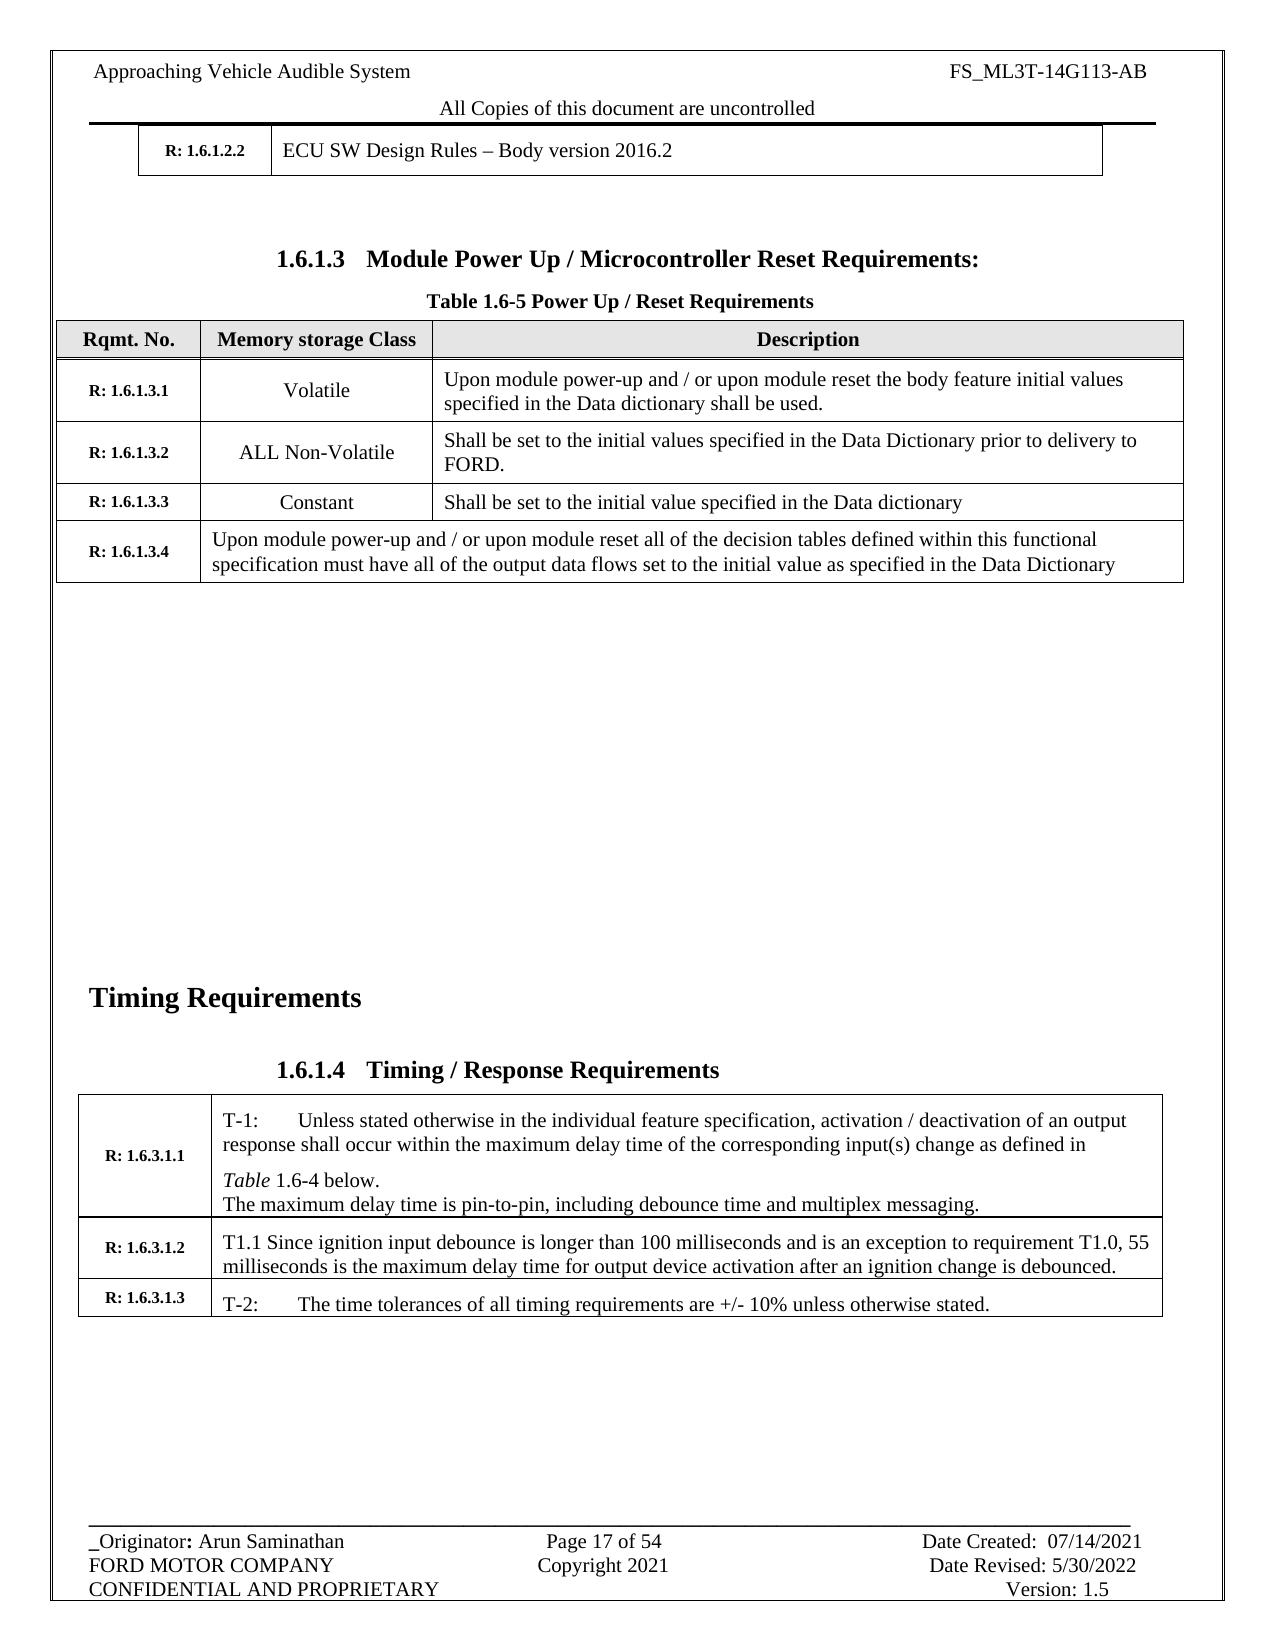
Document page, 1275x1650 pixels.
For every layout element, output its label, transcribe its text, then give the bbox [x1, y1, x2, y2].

table_header Description [433, 321, 1183, 357]
table_cell Shall be set to the initial value specified in the Data dictionary [433, 484, 1183, 520]
table_header T-1: Unless stated otherwise in the individual feature specification, activation / deactivation of an output response shall occur within the maximum delay time of the corresponding input(s) change as defined in Table 1.6-4 below. The maximum delay time is pin-to-pin, including debounce time and multiplex messaging. [212, 1095, 1162, 1216]
table_header Rqmt. No. [57, 321, 200, 357]
table_cell Constant [201, 484, 432, 520]
table_cell R: 1.6.3.1.3 [79, 1279, 211, 1316]
table_header R: 1.6.3.1.1 [79, 1095, 211, 1216]
table_cell T-2: The time tolerances of all timing requirements are +/- 10% unless otherwise stated. [212, 1279, 1162, 1316]
table_cell R: 1.6.1.3.1 [57, 360, 200, 421]
table_header Memory storage Class [201, 321, 432, 357]
table_cell Upon module power-up and / or upon module reset the body feature initial values specified in the Data dictionary shall be used. [433, 360, 1183, 421]
table_cell ECU SW Design Rules – Body version 2016.2 [272, 126, 1102, 175]
table_cell Upon module power-up and / or upon module reset all of the decision tables defined within this functional specification must have all of the output data flows set to the initial value as specified in the Data Dictionary [201, 521, 1183, 582]
table_cell Shall be set to the initial values specified in the Data Dictionary prior to delivery to FORD. [433, 422, 1183, 482]
table_cell Volatile [201, 360, 432, 421]
table_cell R: 1.6.1.3.3 [57, 484, 200, 520]
subtitle Timing / Response Requirements [276, 1055, 1152, 1084]
table_cell R: 1.6.1.2.2 [139, 126, 271, 175]
table_cell R: 1.6.1.3.2 [57, 422, 200, 482]
table_cell ALL Non-Volatile [201, 422, 432, 482]
table_cell T1.1 Since ignition input debounce is longer than 100 milliseconds and is an exception to requirement T1.0, 55 milliseconds is the maximum delay time for output device activation after an ignition change is debounced. [212, 1218, 1162, 1278]
table_cell R: 1.6.1.3.4 [57, 521, 200, 582]
table_cell R: 1.6.3.1.2 [79, 1218, 211, 1278]
subtitle Timing Requirements [89, 980, 1152, 1013]
subtitle Module Power Up / Microcontroller Reset Requirements: [276, 244, 1152, 272]
